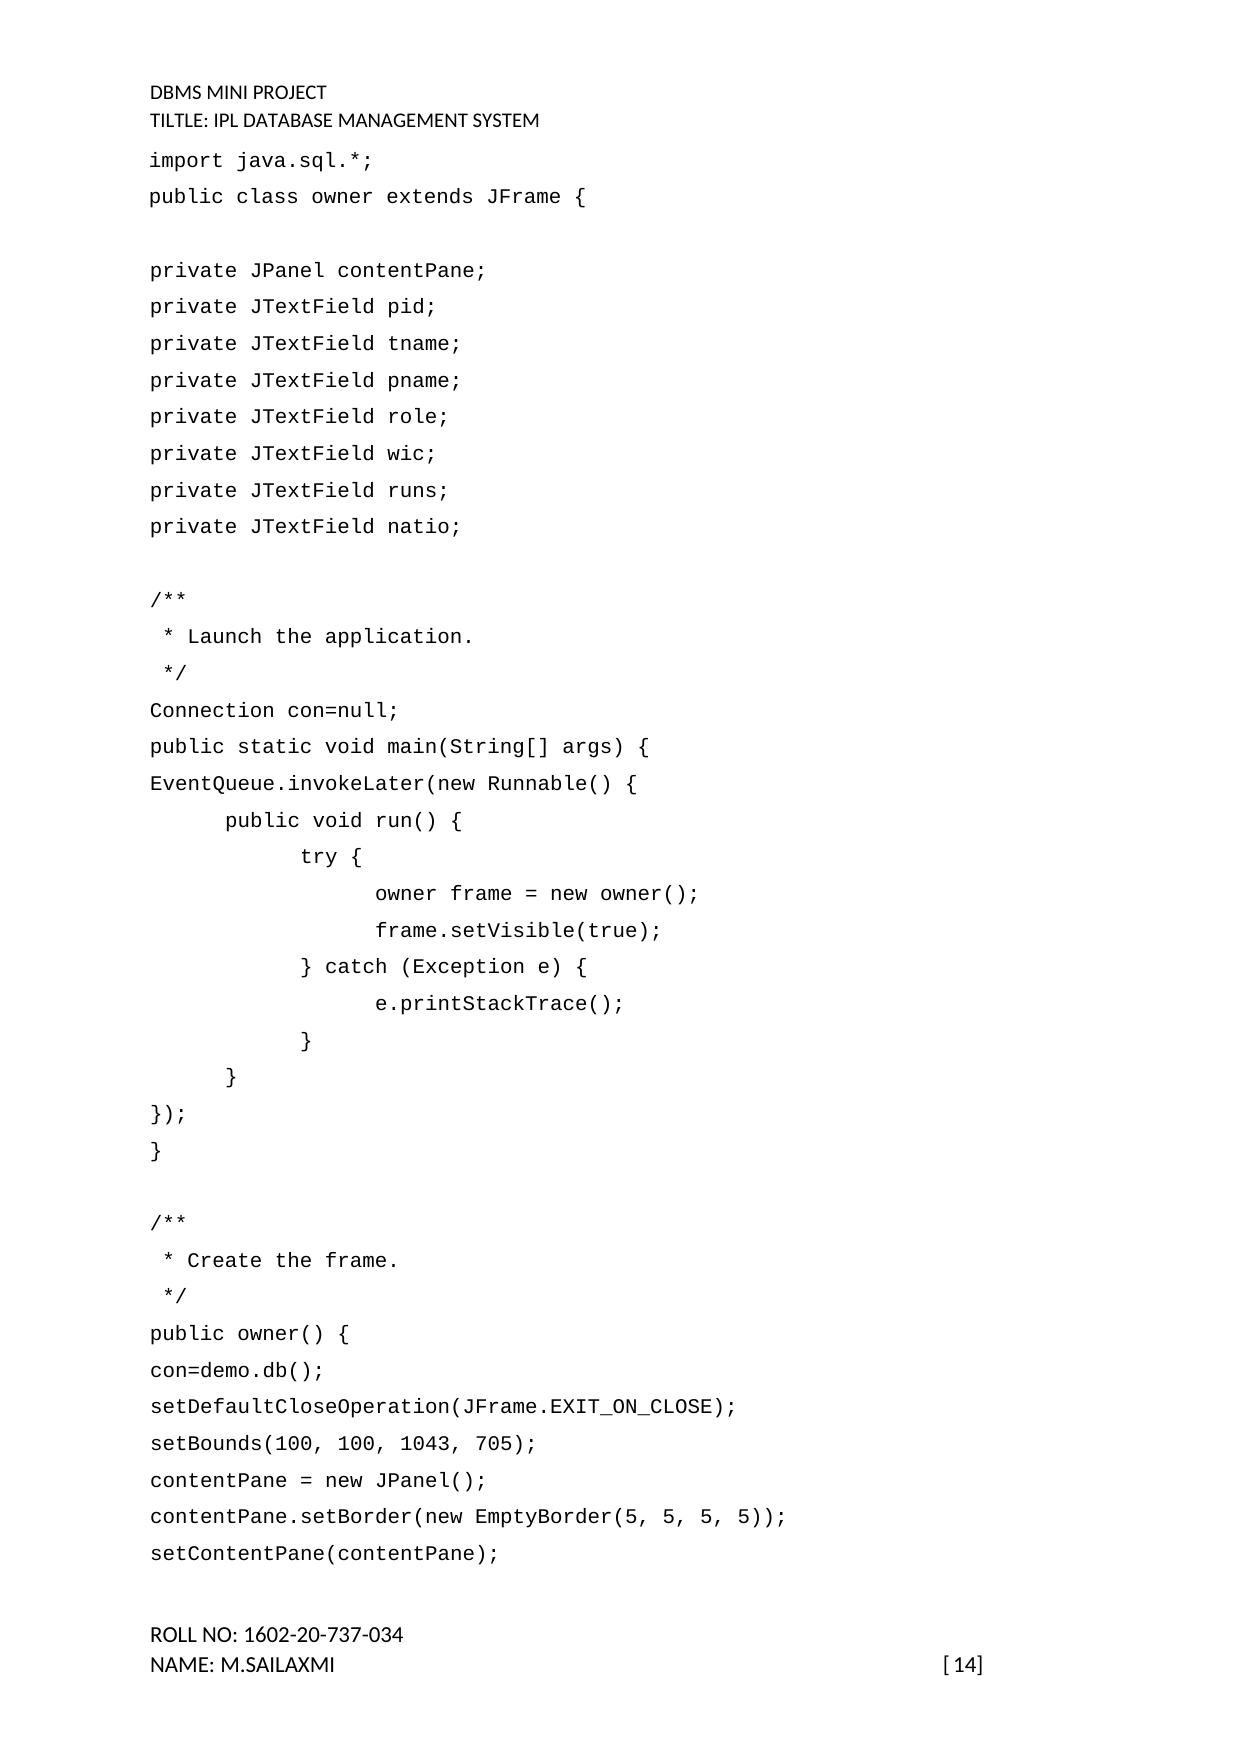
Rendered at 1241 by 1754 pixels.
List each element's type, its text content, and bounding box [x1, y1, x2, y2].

text public owner() { [148, 1323, 1164, 1347]
text } [148, 1030, 1164, 1053]
text e.printStackTrace(); [148, 993, 1164, 1017]
text /** [148, 590, 1164, 613]
text setContentPane(contentPane); [148, 1543, 1164, 1567]
text private JTextField pname; [148, 370, 1164, 393]
text contentPane = new JPanel(); [148, 1470, 1164, 1493]
text setDefaultCloseOperation(JFrame.EXIT_ON_CLOSE); [148, 1396, 1164, 1420]
text public static void main(String[] args) { [148, 736, 1164, 760]
text private JTextField role; [148, 406, 1164, 430]
text private JTextField pid; [148, 296, 1164, 320]
text */ [148, 663, 1164, 687]
text setBounds(100, 100, 1043, 705); [148, 1433, 1164, 1457]
text private JTextField tname; [148, 333, 1164, 357]
text }); [148, 1103, 1164, 1127]
text private JPanel contentPane; [148, 260, 1164, 283]
text } [148, 1066, 1164, 1090]
text public class owner extends JFrame { [148, 186, 1164, 210]
text owner frame = new owner(); [148, 883, 1164, 907]
text * Create the frame. [148, 1250, 1164, 1273]
text */ [148, 1286, 1164, 1310]
text /** [148, 1213, 1164, 1237]
text try { [148, 846, 1164, 870]
text private JTextField wic; [148, 443, 1164, 467]
text } [148, 1140, 1164, 1163]
text import java.sql.*; [148, 150, 1164, 173]
text } catch (Exception e) { [148, 956, 1164, 980]
text frame.setVisible(true); [148, 920, 1164, 943]
text contentPane.setBorder(new EmptyBorder(5, 5, 5, 5)); [148, 1506, 1164, 1530]
text con=demo.db(); [148, 1360, 1164, 1383]
text * Launch the application. [148, 626, 1164, 650]
text private JTextField natio; [148, 516, 1164, 540]
text public void run() { [148, 810, 1164, 833]
text private JTextField runs; [148, 480, 1164, 503]
text Connection con=null; [148, 700, 1164, 723]
text EventQueue.invokeLater(new Runnable() { [148, 773, 1164, 797]
